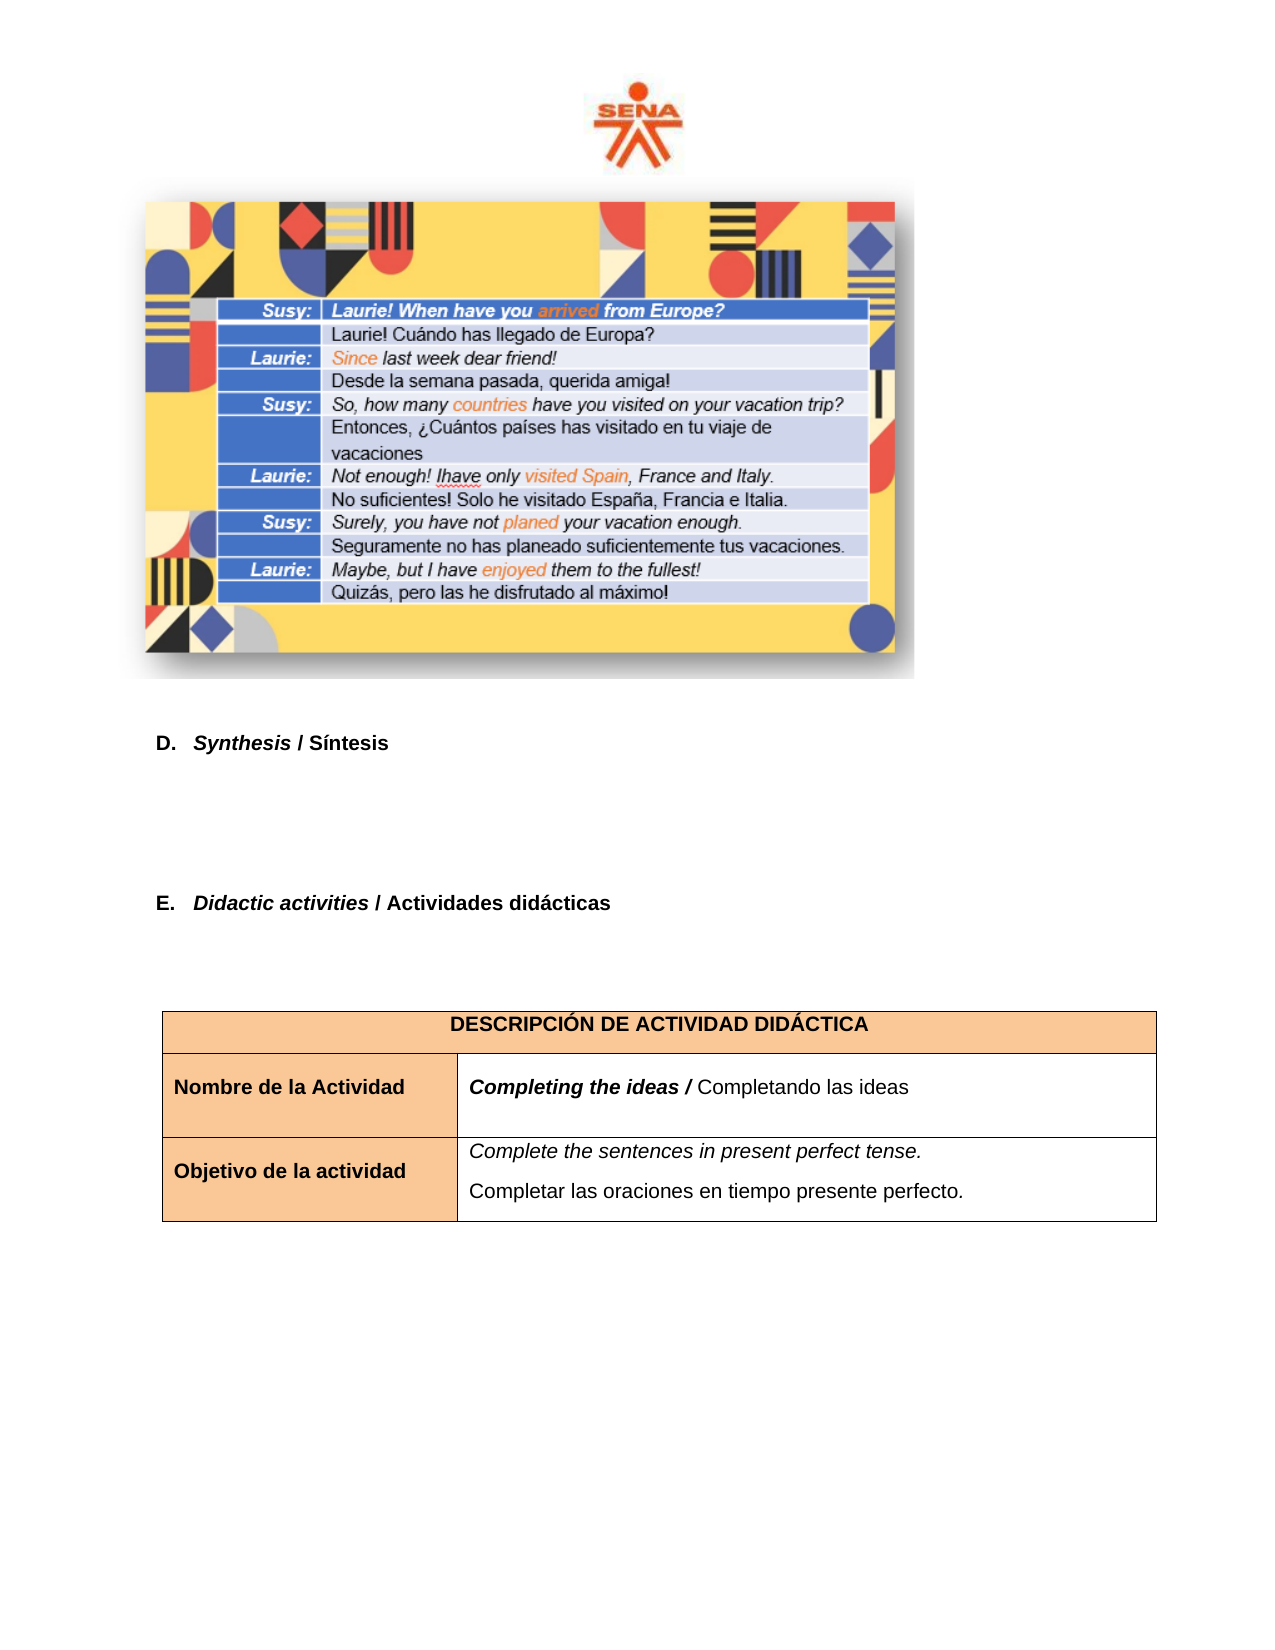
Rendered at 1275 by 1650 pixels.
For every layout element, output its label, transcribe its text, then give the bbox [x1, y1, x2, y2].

table_cell Objetivo de la actividad [163, 1138, 457, 1221]
list Synthesis / Síntesis [156, 731, 1157, 755]
picture [118, 177, 915, 679]
table_cell Complete the sentences in present perfect tense. Completar las oraciones en tiempo presente perfecto. [458, 1138, 1156, 1221]
list Didactic activities / Actividades didácticas [156, 891, 1157, 915]
picture [583, 73, 692, 176]
table_cell Completing the ideas / Completando las ideas [458, 1054, 1156, 1137]
table_cell Nombre de la Actividad [163, 1054, 457, 1137]
table_header DESCRIPCIÓN DE ACTIVIDAD DIDÁCTICA [163, 1012, 1156, 1053]
